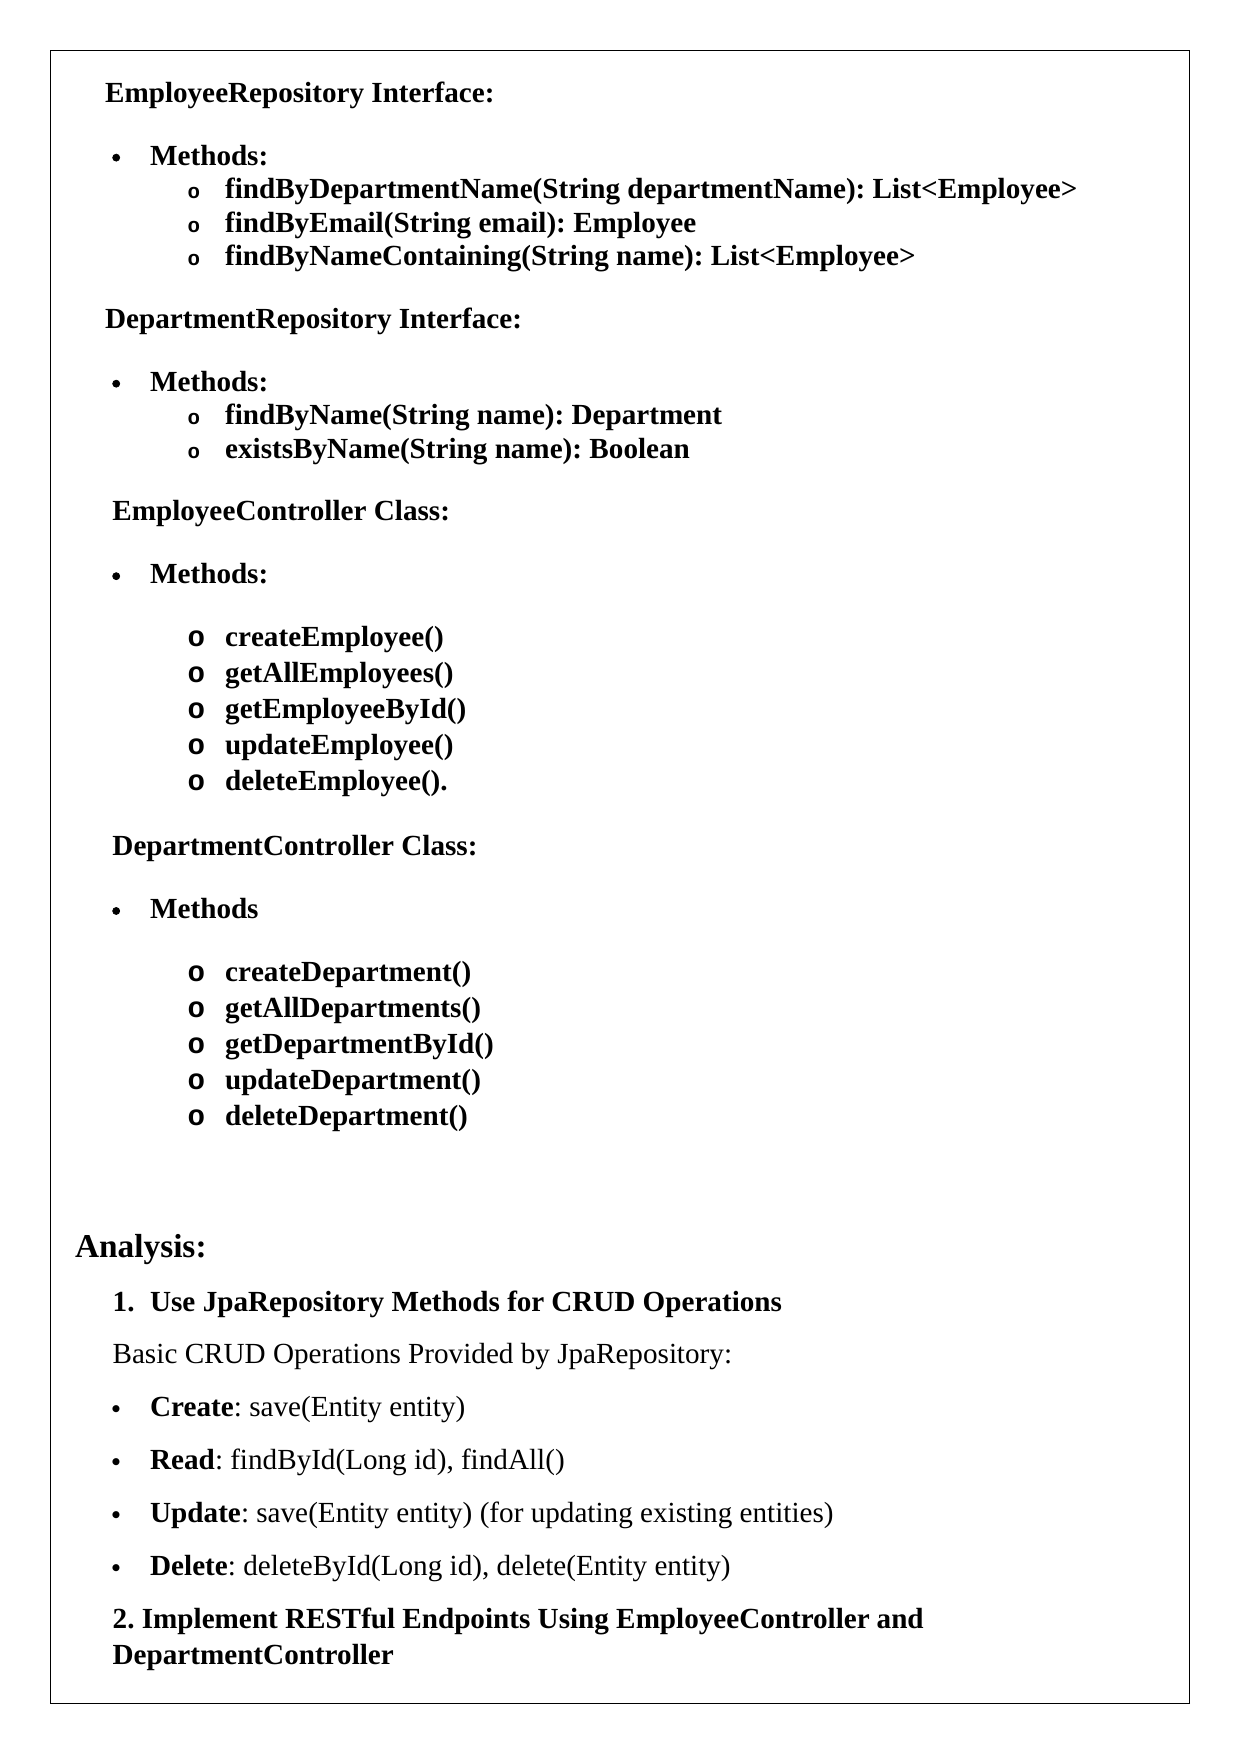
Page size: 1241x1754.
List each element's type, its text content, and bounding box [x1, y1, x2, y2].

list Read: findById(Long id), findAll() [112, 1442, 1165, 1476]
list Update: save(Entity entity) (for updating existing entities) [112, 1495, 1165, 1529]
list getAllDepartments() [187, 990, 1165, 1026]
list deleteEmployee(). [187, 763, 1165, 799]
list findByNameContaining(String name): List<Employee> [187, 238, 1165, 272]
list Delete: deleteById(Long id), delete(Entity entity) [112, 1548, 1165, 1581]
list Create: save(Entity entity) [112, 1389, 1165, 1423]
list getDepartmentById() [187, 1026, 1165, 1062]
text  EmployeeRepository Interface: [75, 75, 1165, 108]
list createEmployee() [187, 619, 1165, 655]
list updateEmployee() [187, 727, 1165, 763]
list Methods [112, 891, 1165, 924]
list deleteDepartment() [187, 1098, 1165, 1134]
list findByEmail(String email): Employee [187, 205, 1165, 238]
text  DepartmentController Class: [75, 828, 1165, 862]
text  EmployeeController Class: [75, 493, 1165, 527]
text Analysis: [75, 1226, 1165, 1264]
list Use JpaRepository Methods for CRUD Operations [112, 1284, 1165, 1317]
list findByName(String name): Department [187, 397, 1165, 431]
list createDepartment() [187, 954, 1165, 990]
text  DepartmentRepository Interface: [75, 301, 1165, 334]
text 2. Implement RESTful Endpoints Using EmployeeController and DepartmentController [112, 1601, 1165, 1670]
text Basic CRUD Operations Provided by JpaRepository: [112, 1337, 1165, 1370]
list Methods: [112, 364, 1165, 397]
list getAllEmployees() [187, 655, 1165, 691]
list existsByName(String name): Boolean [187, 431, 1165, 464]
list Methods: [112, 138, 1165, 171]
list findByDepartmentName(String departmentName): List<Employee> [187, 171, 1165, 205]
list Methods: [112, 556, 1165, 590]
list getEmployeeById() [187, 691, 1165, 727]
list updateDepartment() [187, 1062, 1165, 1098]
